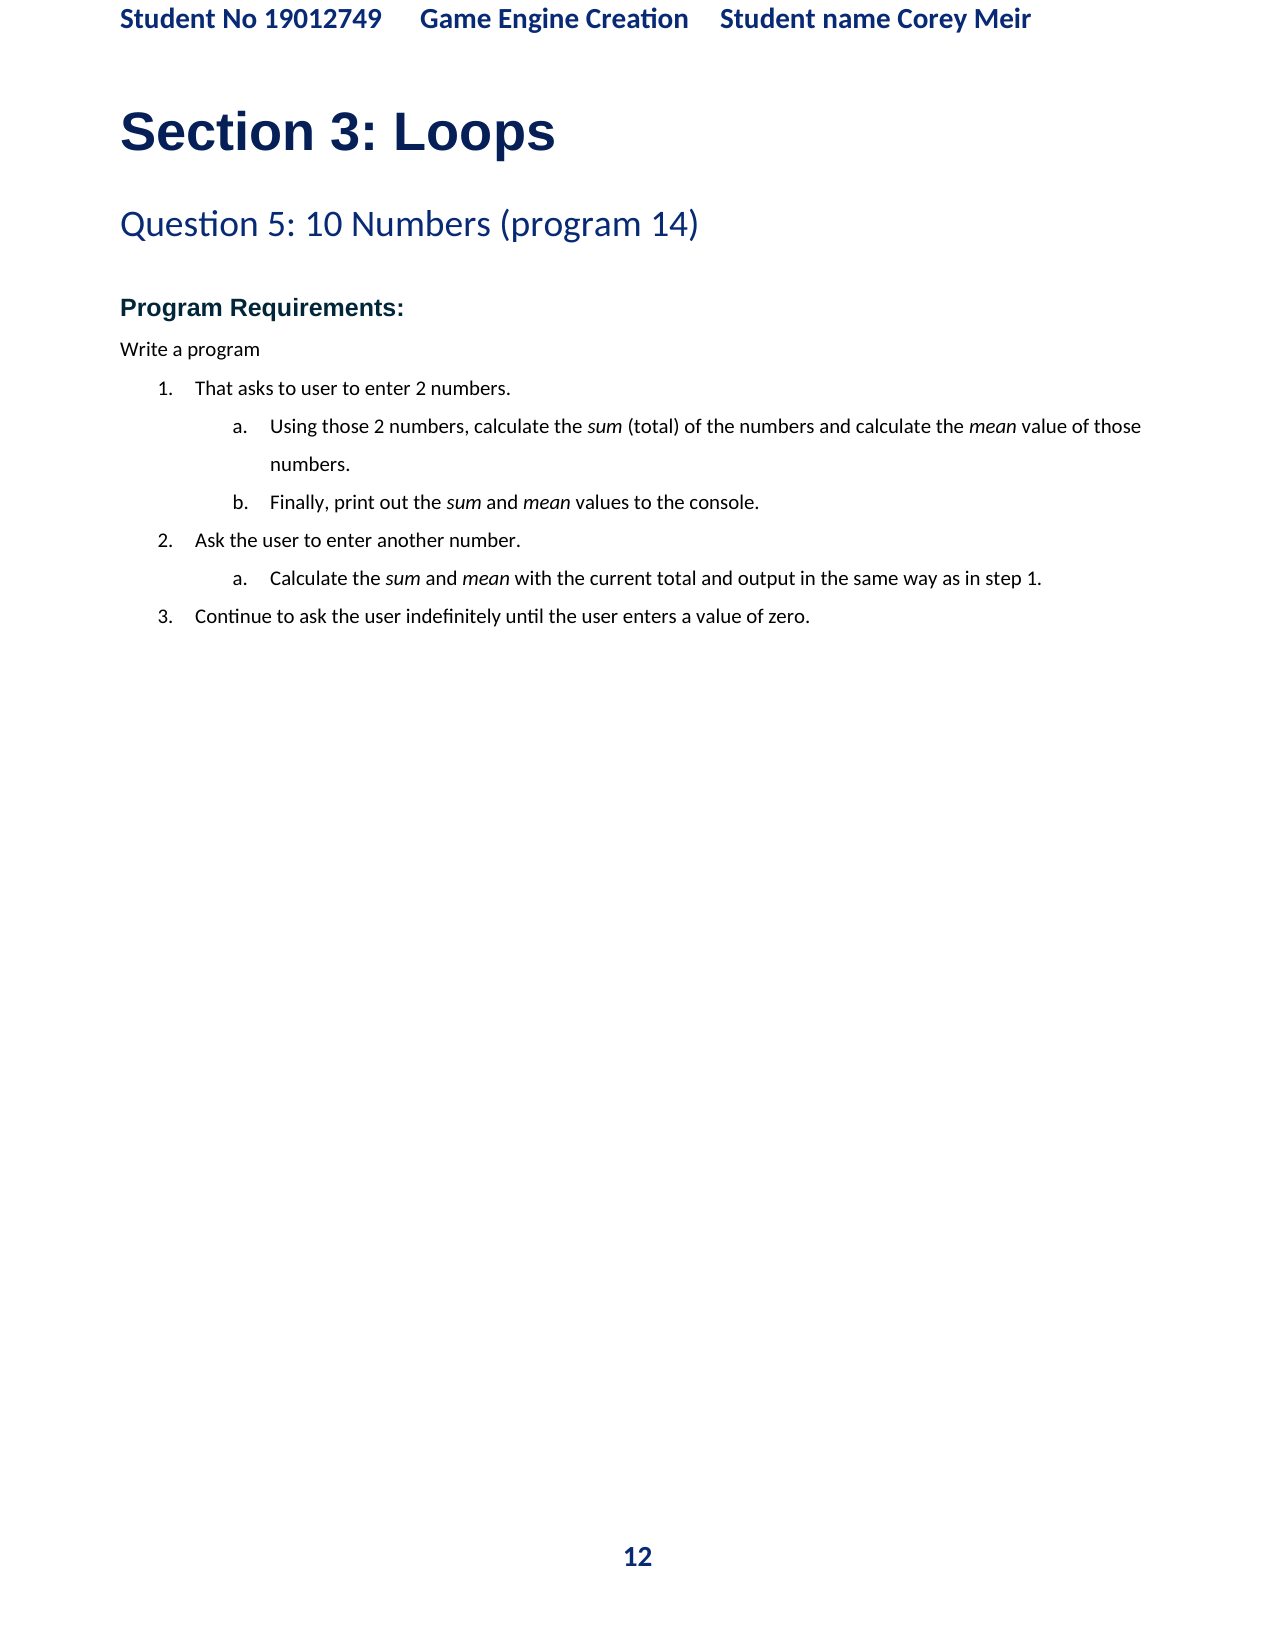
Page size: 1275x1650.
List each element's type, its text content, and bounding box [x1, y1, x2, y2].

list That asks to user to enter 2 numbers. [157, 375, 1155, 400]
list Using those 2 numbers, calculate the sum (total) of the numbers and calculate the mean value of those numbers. [232, 413, 1155, 476]
subtitle Program Requirements: [120, 293, 1155, 322]
list Continue to ask the user indefinitely until the user enters a value of zero. [157, 603, 1155, 629]
list Ask the user to enter another number. [157, 527, 1155, 553]
text Write a program [120, 337, 1155, 362]
subtitle Question 5: 10 Numbers (program 14) [120, 200, 1155, 246]
list Finally, print out the sum and mean values to the console. [232, 489, 1155, 514]
subtitle Section 3: Loops [120, 100, 1155, 162]
list Calculate the sum and mean with the current total and output in the same way as in step 1. [232, 565, 1155, 591]
